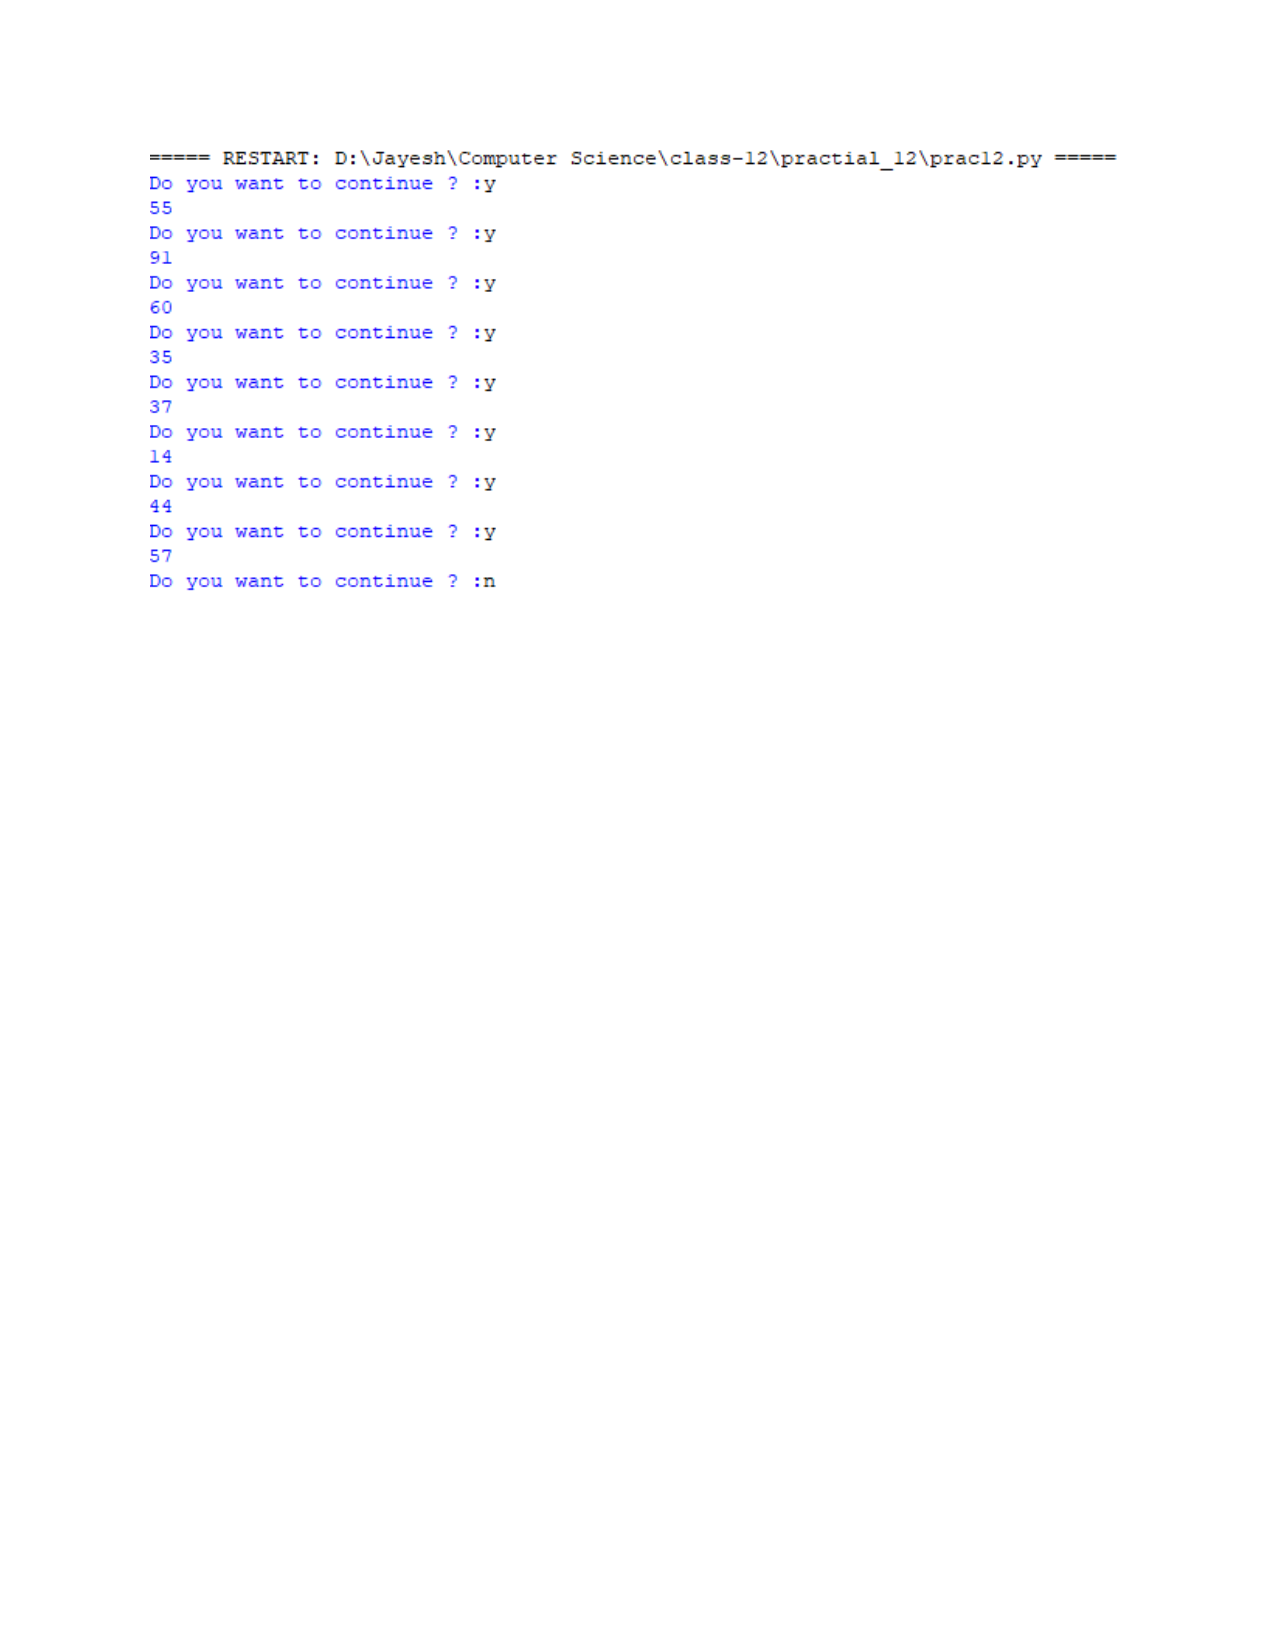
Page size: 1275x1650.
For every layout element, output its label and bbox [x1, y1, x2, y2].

picture [150, 150, 1125, 598]
